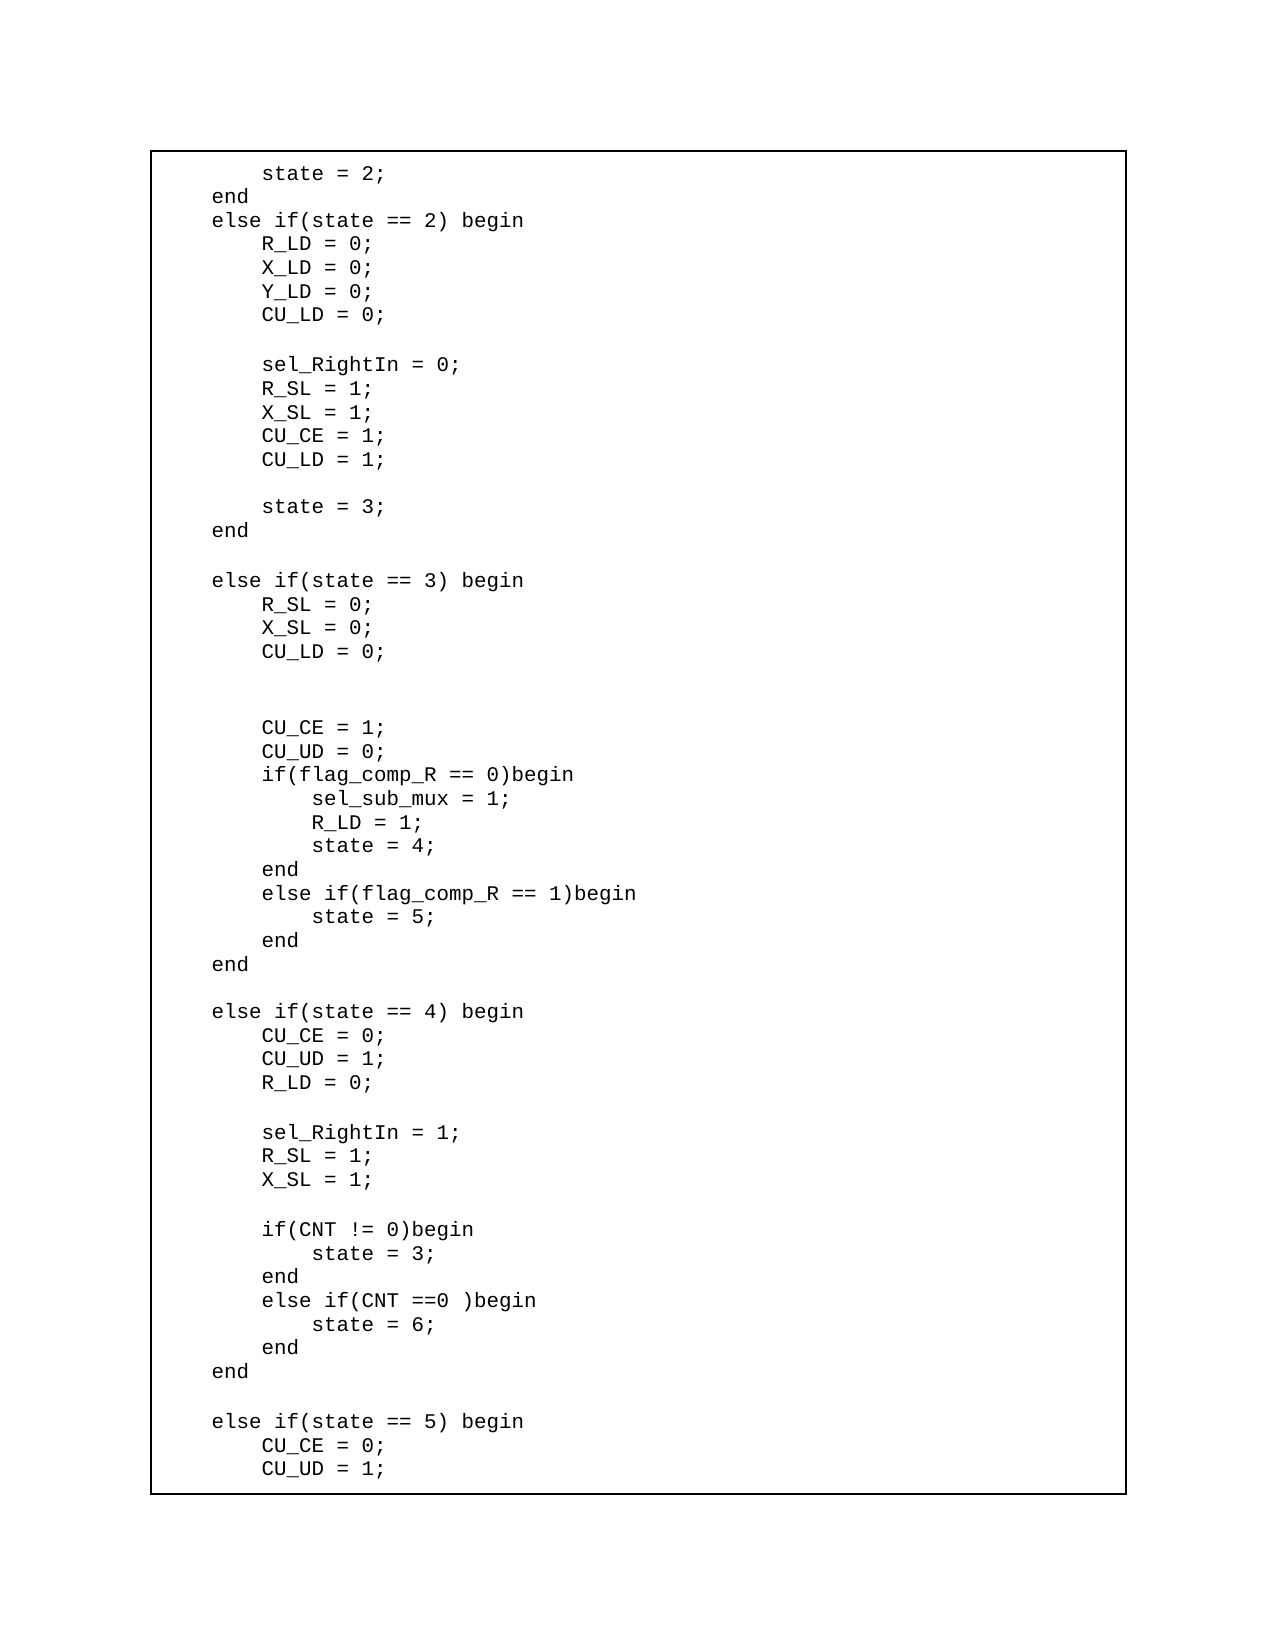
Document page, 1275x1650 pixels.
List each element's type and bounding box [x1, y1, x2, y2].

table_cell [152, 152, 1125, 1492]
